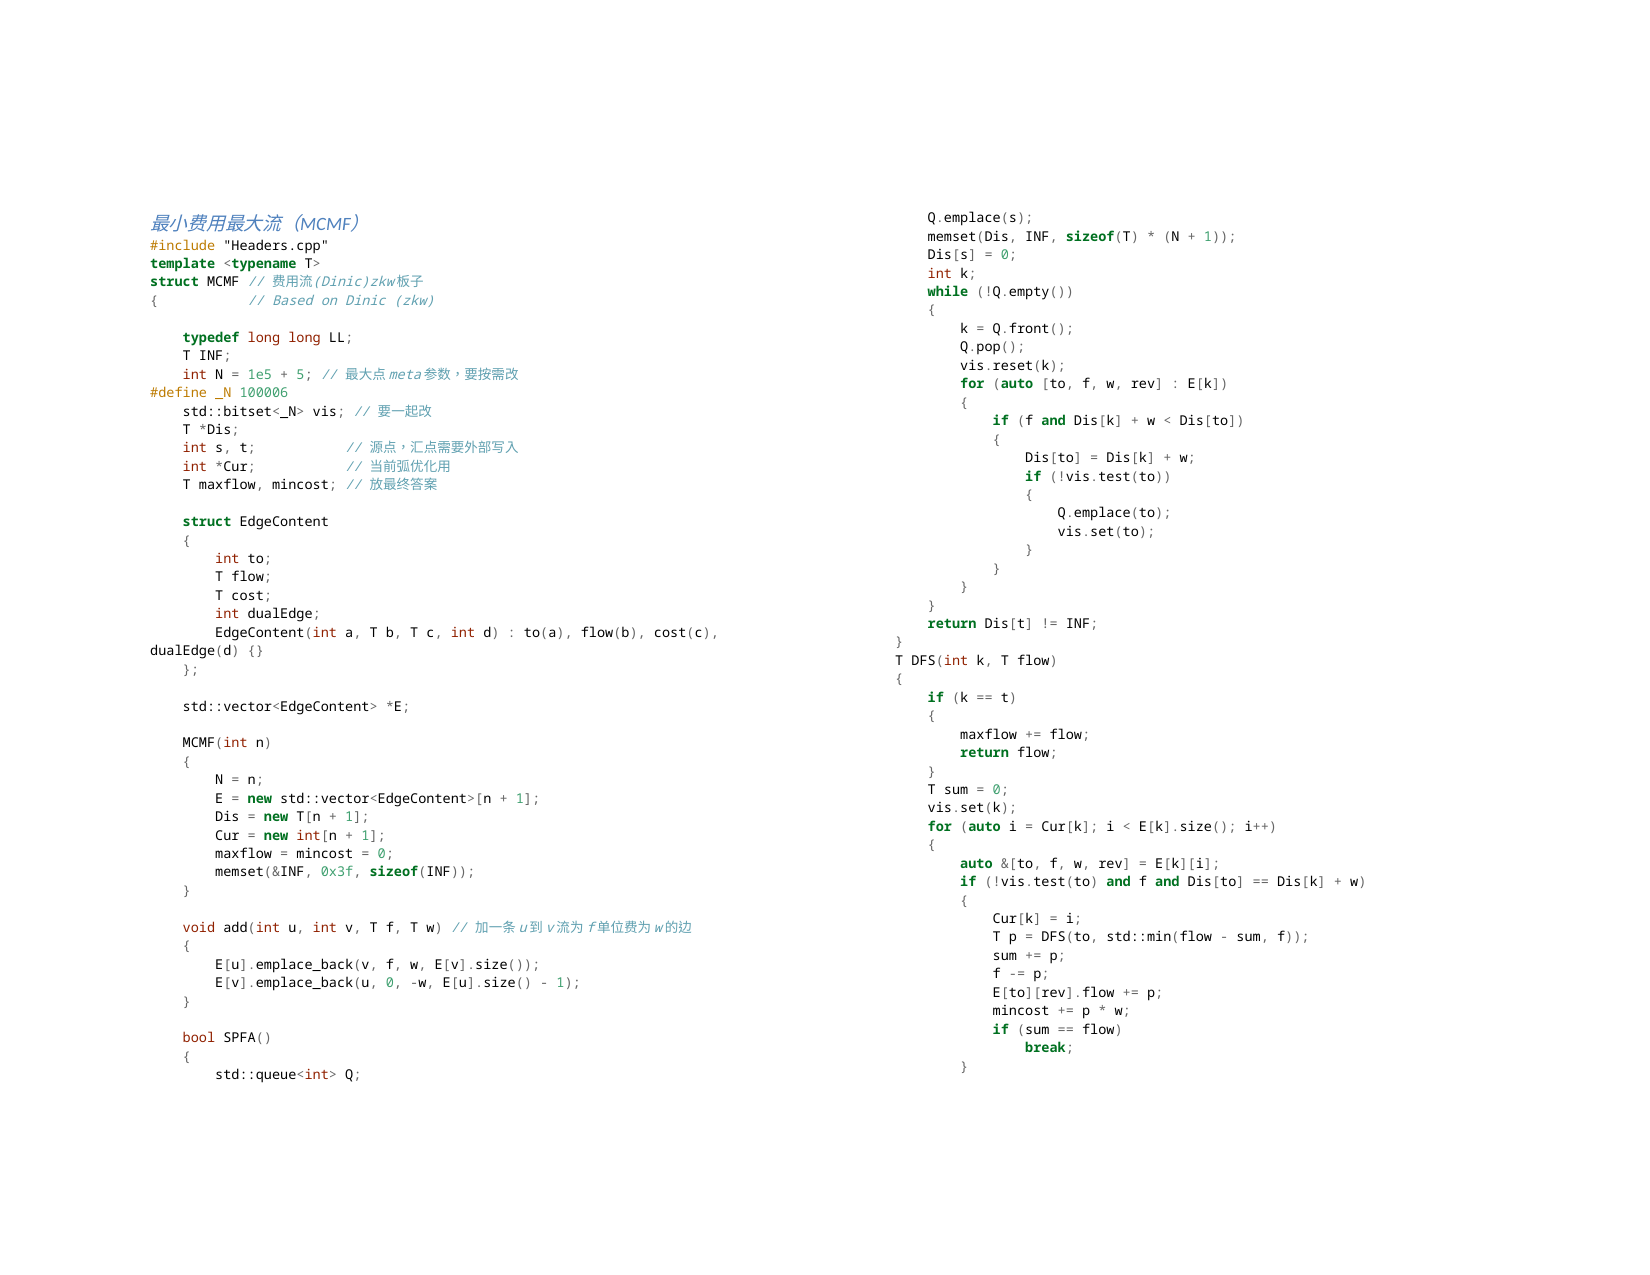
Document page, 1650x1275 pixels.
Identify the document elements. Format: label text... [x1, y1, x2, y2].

subtitle 最小费用最大流（MCMF） [150, 208, 787, 236]
